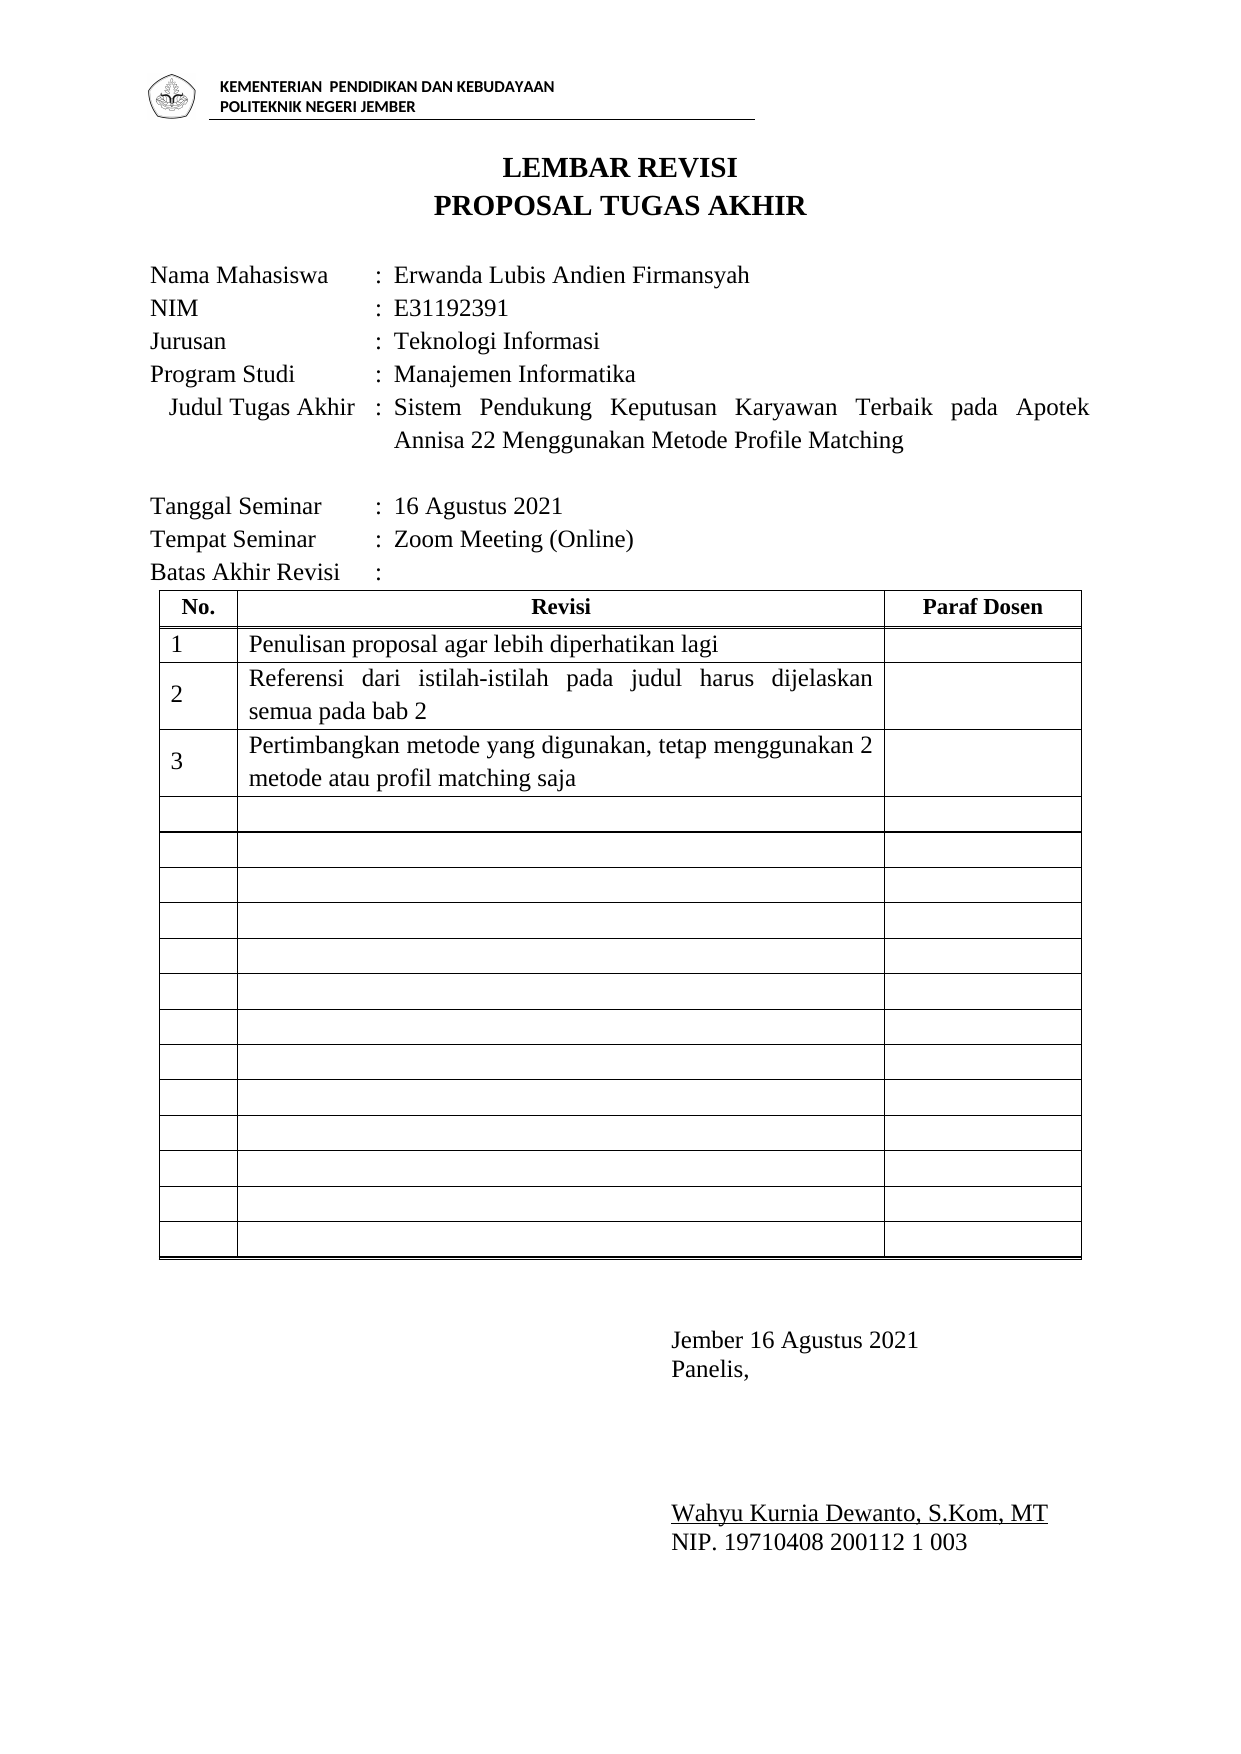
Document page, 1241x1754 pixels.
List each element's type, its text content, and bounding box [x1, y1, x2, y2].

table_cell Pertimbangkan metode yang digunakan, tetap menggunakan 2 metode atau profil matching saja [238, 730, 884, 796]
table_cell [885, 1187, 1081, 1221]
table_cell [160, 1045, 237, 1079]
table_cell [238, 939, 884, 973]
text Tanggal Seminar : 16 Agustus 2021 [150, 491, 1090, 520]
table_cell [160, 903, 237, 938]
table_cell [885, 1116, 1081, 1150]
text Jurusan : Teknologi Informasi [150, 326, 1090, 355]
table_cell [885, 663, 1081, 729]
table_cell [885, 629, 1081, 662]
table_cell [238, 868, 884, 902]
table_cell Referensi dari istilah-istilah pada judul harus dijelaskan semua pada bab 2 [238, 663, 884, 729]
table_header Revisi [238, 591, 884, 626]
table_cell [885, 1080, 1081, 1115]
table_cell 1 [160, 629, 237, 662]
table_cell [885, 1045, 1081, 1079]
text NIM : E31192391 [150, 293, 1090, 322]
text Program Studi : Manajemen Informatika [150, 359, 1090, 388]
table_cell [885, 1010, 1081, 1044]
text Batas Akhir Revisi : [150, 557, 1090, 586]
table_cell [160, 1116, 237, 1150]
table_cell [885, 797, 1081, 831]
table_cell [238, 833, 884, 867]
text Tempat Seminar : Zoom Meeting (Online) [150, 524, 1090, 553]
table_cell [238, 1151, 884, 1186]
table_cell [885, 1151, 1081, 1186]
table_cell 2 [160, 663, 237, 729]
table_cell [160, 1222, 237, 1256]
table_cell [885, 939, 1081, 973]
table_cell [160, 797, 237, 831]
table_cell [238, 1045, 884, 1079]
table_cell [238, 903, 884, 938]
table_cell [160, 1187, 237, 1221]
table_cell [885, 833, 1081, 867]
picture [147, 73, 197, 120]
table_cell [885, 974, 1081, 1008]
table_cell [160, 1010, 237, 1044]
table_cell [238, 797, 884, 831]
table_cell [160, 833, 237, 867]
table_cell [160, 868, 237, 902]
text Nama Mahasiswa : Erwanda Lubis Andien Firmansyah [150, 260, 1090, 289]
table_cell [238, 974, 884, 1008]
table_cell [160, 1151, 237, 1186]
table_cell [160, 974, 237, 1008]
text LEMBAR REVISI [150, 150, 1090, 183]
table_header Paraf Dosen [885, 591, 1081, 626]
table_cell [238, 1116, 884, 1150]
table_cell [885, 868, 1081, 902]
table_cell [885, 903, 1081, 938]
table_cell [885, 730, 1081, 796]
table_cell [238, 1187, 884, 1221]
table_cell [238, 1222, 884, 1256]
table_cell Penulisan proposal agar lebih diperhatikan lagi [238, 629, 884, 662]
table_cell 3 [160, 730, 237, 796]
table_cell [238, 1080, 884, 1115]
text PROPOSAL TUGAS AKHIR [150, 188, 1090, 222]
table_cell [160, 939, 237, 973]
table_cell [238, 1010, 884, 1044]
table_cell [885, 1222, 1081, 1256]
table_cell [160, 1080, 237, 1115]
table_header No. [160, 591, 237, 626]
text Judul Tugas Akhir : Sistem Pendukung Keputusan Karyawan Terbaik pada Apotek Annisa 22 Menggunakan Metode Profile Matching [169, 392, 1090, 454]
